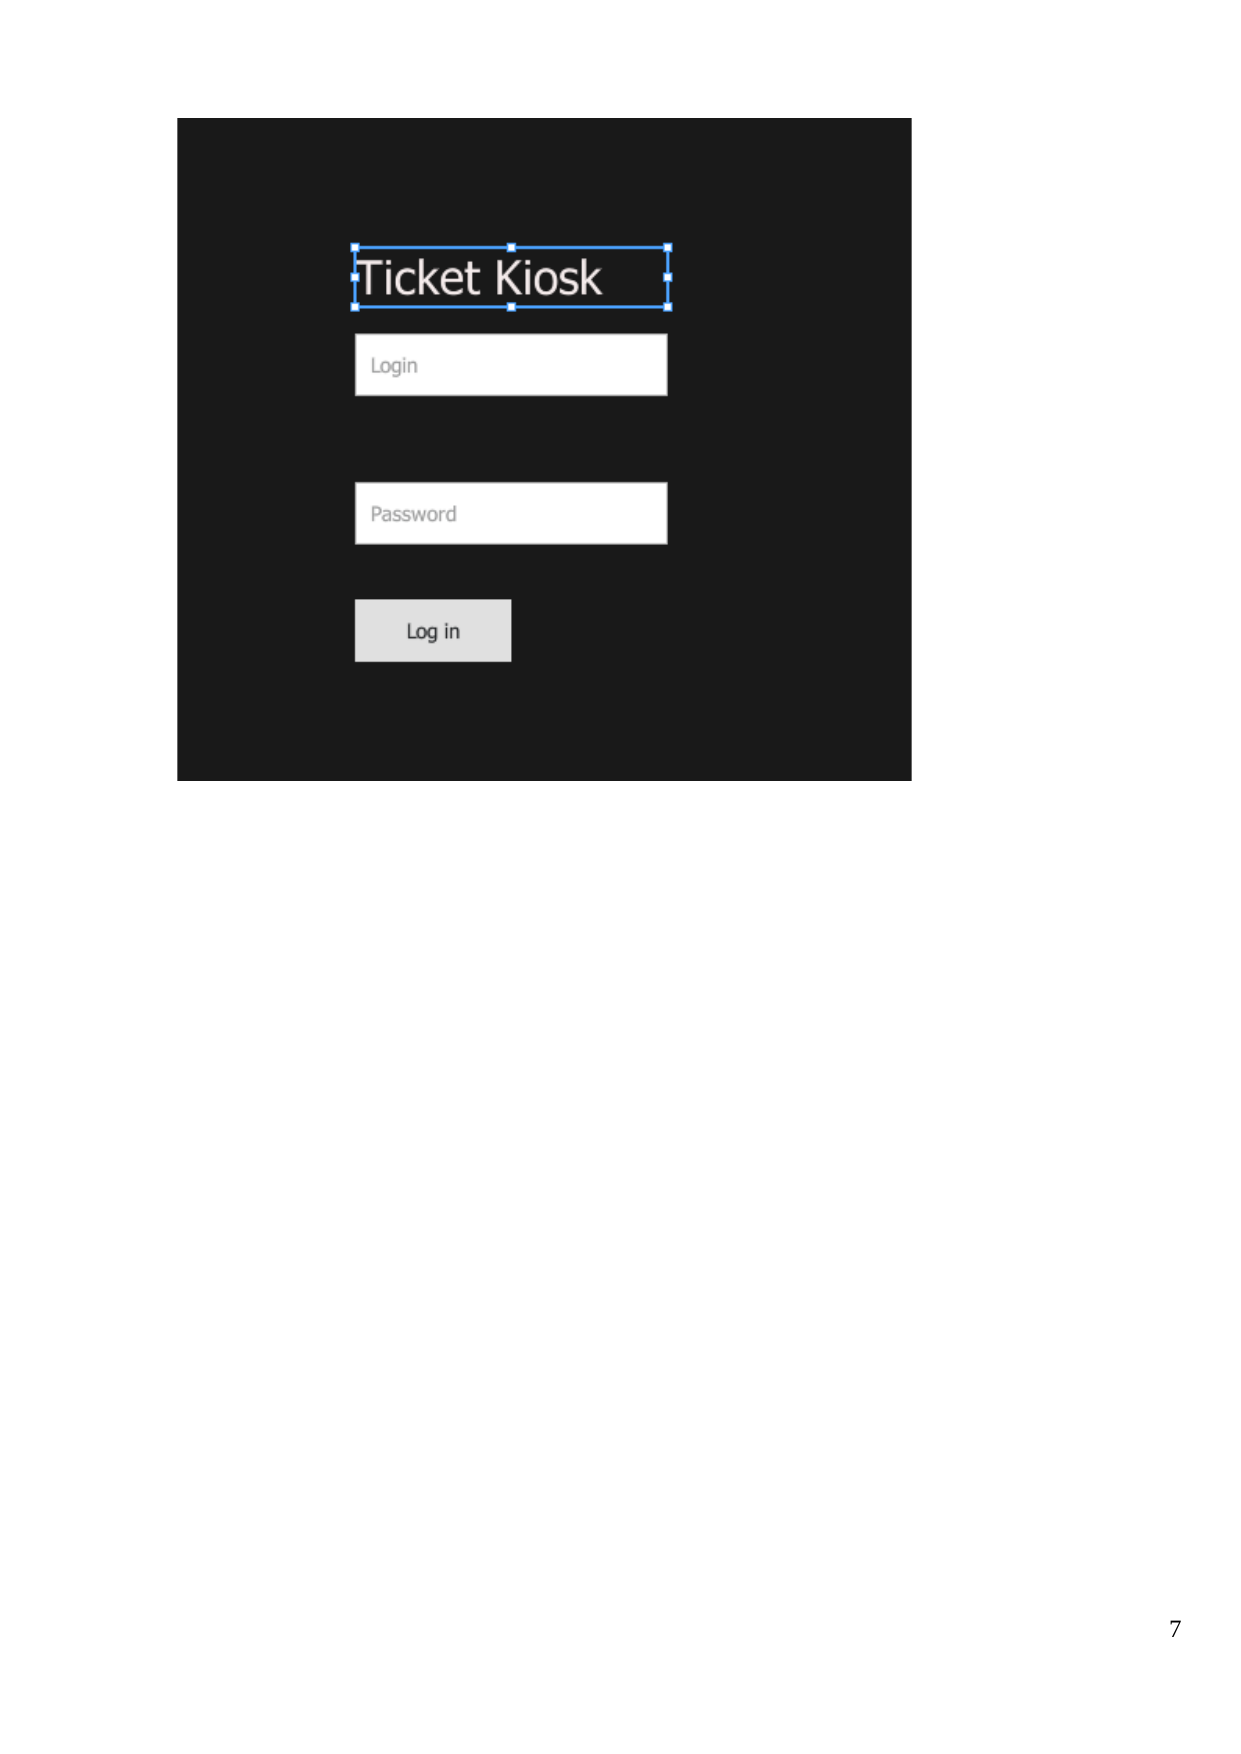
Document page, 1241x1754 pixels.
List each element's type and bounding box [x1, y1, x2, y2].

picture [177, 118, 912, 781]
